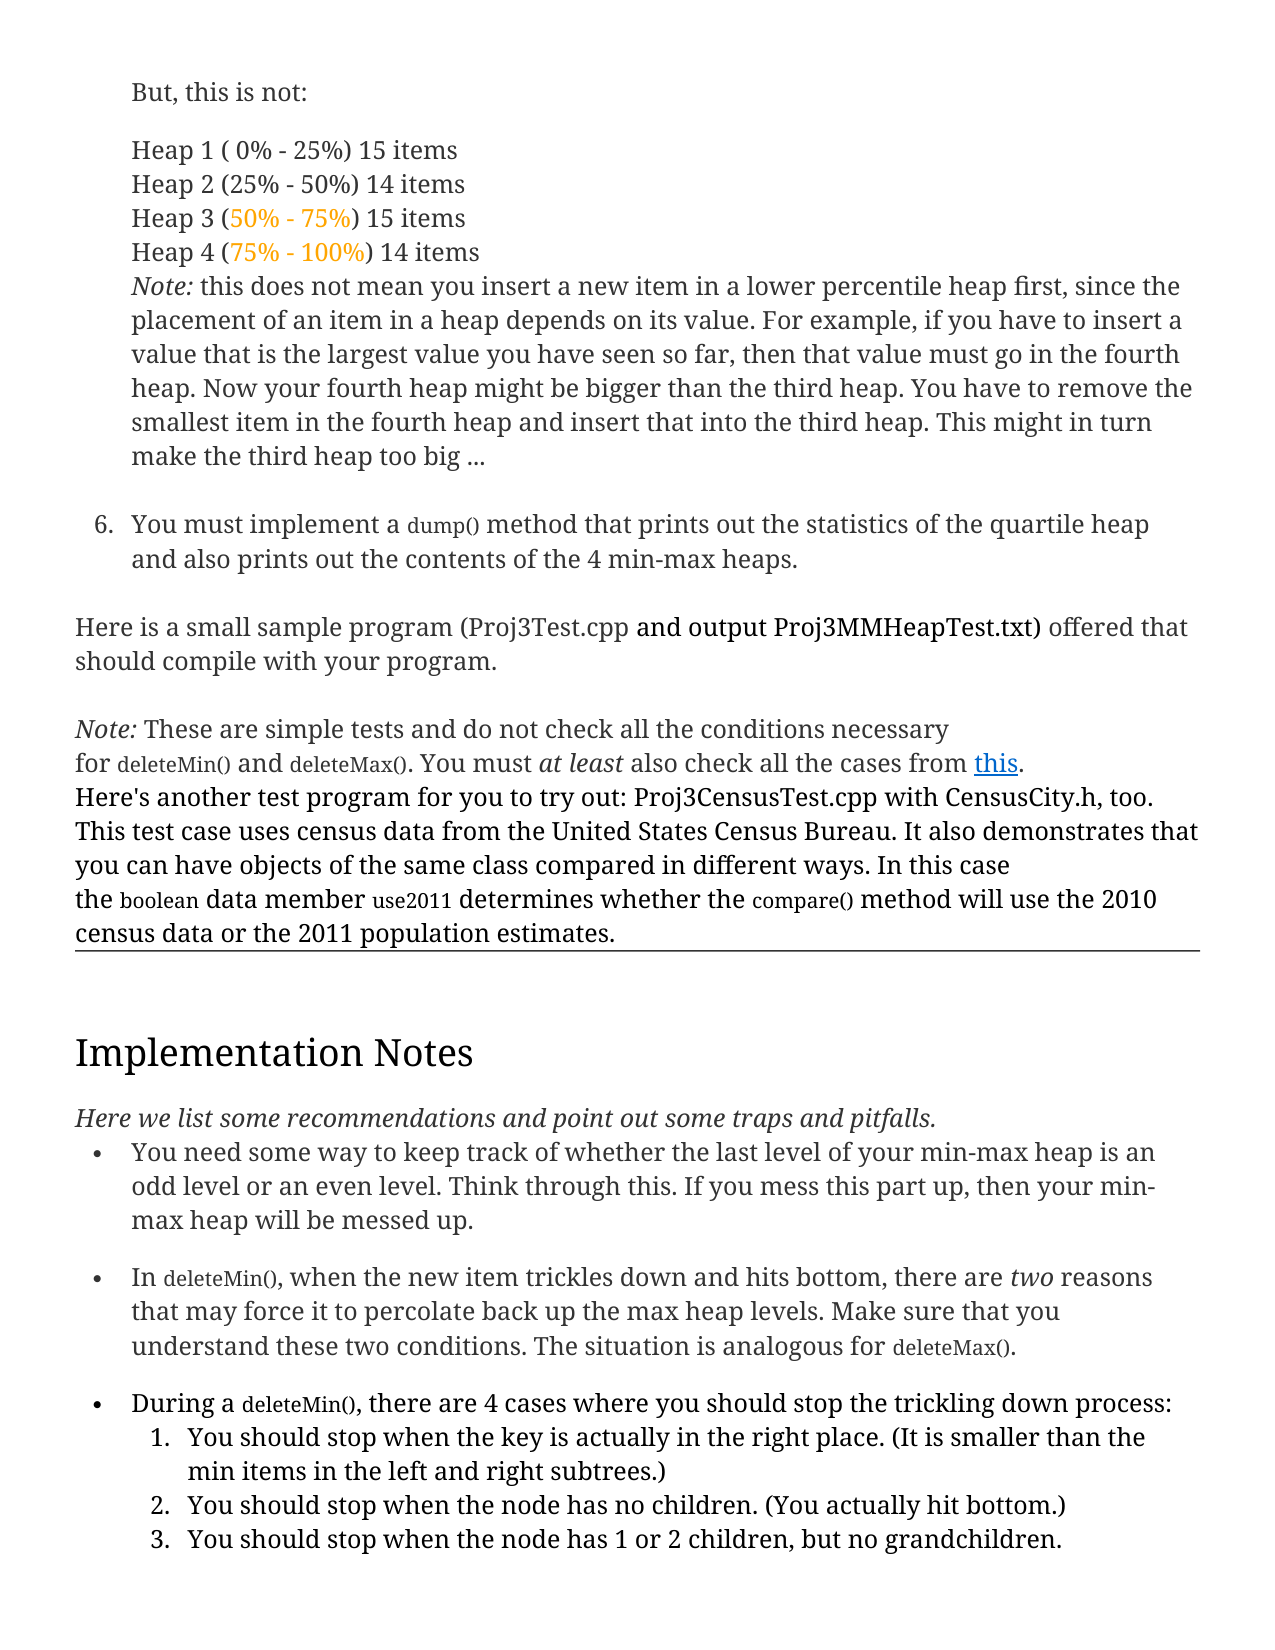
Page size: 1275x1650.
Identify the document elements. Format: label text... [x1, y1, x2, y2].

text Here we list some recommendations and point out some traps and pitfalls. [75, 1100, 1200, 1134]
text Note: These are simple tests and do not check all the conditions necessary for deleteMin() and deleteMax(). You must at least also check all the cases from this. [75, 712, 1200, 780]
text Here is a small sample program (Proj3Test.cpp and output Proj3MMHeapTest.txt) offered that should compile with your program. [75, 609, 1200, 677]
list You should stop when the node has 1 or 2 children, but no grandchildren. [150, 1522, 1200, 1556]
text Heap 1 ( 0% - 25%) 15 items Heap 2 (25% - 50%) 14 items Heap 3 (50% - 75%) 15 items Heap 4 (75% - 100%) 14 items [131, 132, 1200, 269]
list You should stop when the key is actually in the right place. (It is smaller than the min items in the left and right subtrees.) [150, 1420, 1200, 1488]
text But, this is not: [131, 75, 1200, 109]
list During a deleteMin(), there are 4 cases where you should stop the trickling down process: [94, 1386, 1200, 1420]
list You should stop when the node has no children. (You actually hit bottom.) [150, 1488, 1200, 1522]
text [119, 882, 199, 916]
list You need some way to keep track of whether the last level of your min-max heap is an odd level or an even level. Think through this. If you mess this part up, then your min-max heap will be messed up. [94, 1134, 1200, 1237]
text Note: this does not mean you insert a new item in a lower percentile heap first, since the placement of an item in a heap depends on its value. For example, if you have to insert a value that is the largest value you have seen so far, then that value must go in the fourth heap. Now your fourth heap might be bigger than the third heap. You have to remove the smallest item in the fourth heap and insert that into the third heap. This might in turn make the third heap too big ... [131, 269, 1200, 473]
text Here's another test program for you to try out: Proj3CensusTest.cpp with CensusCity.h, too. This test case uses census data from the United States Census Bureau. It also demonstrates that you can have objects of the same class compared in different ways. In this case the boolean data member use2011 determines whether the compare() method will use the 2010 census data or the 2011 population estimates. [616, 780, 1200, 950]
list In deleteMin(), when the new item trickles down and hits bottom, there are two reasons that may force it to percolate back up the max heap levels. Make sure that you understand these two conditions. The situation is analogous for deleteMax(). [94, 1260, 1200, 1362]
text Implementation Notes [75, 1026, 1200, 1077]
list You must implement a dump() method that prints out the statistics of the quartile heap and also prints out the contents of the 4 min-max heaps. [94, 507, 1200, 575]
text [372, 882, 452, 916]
